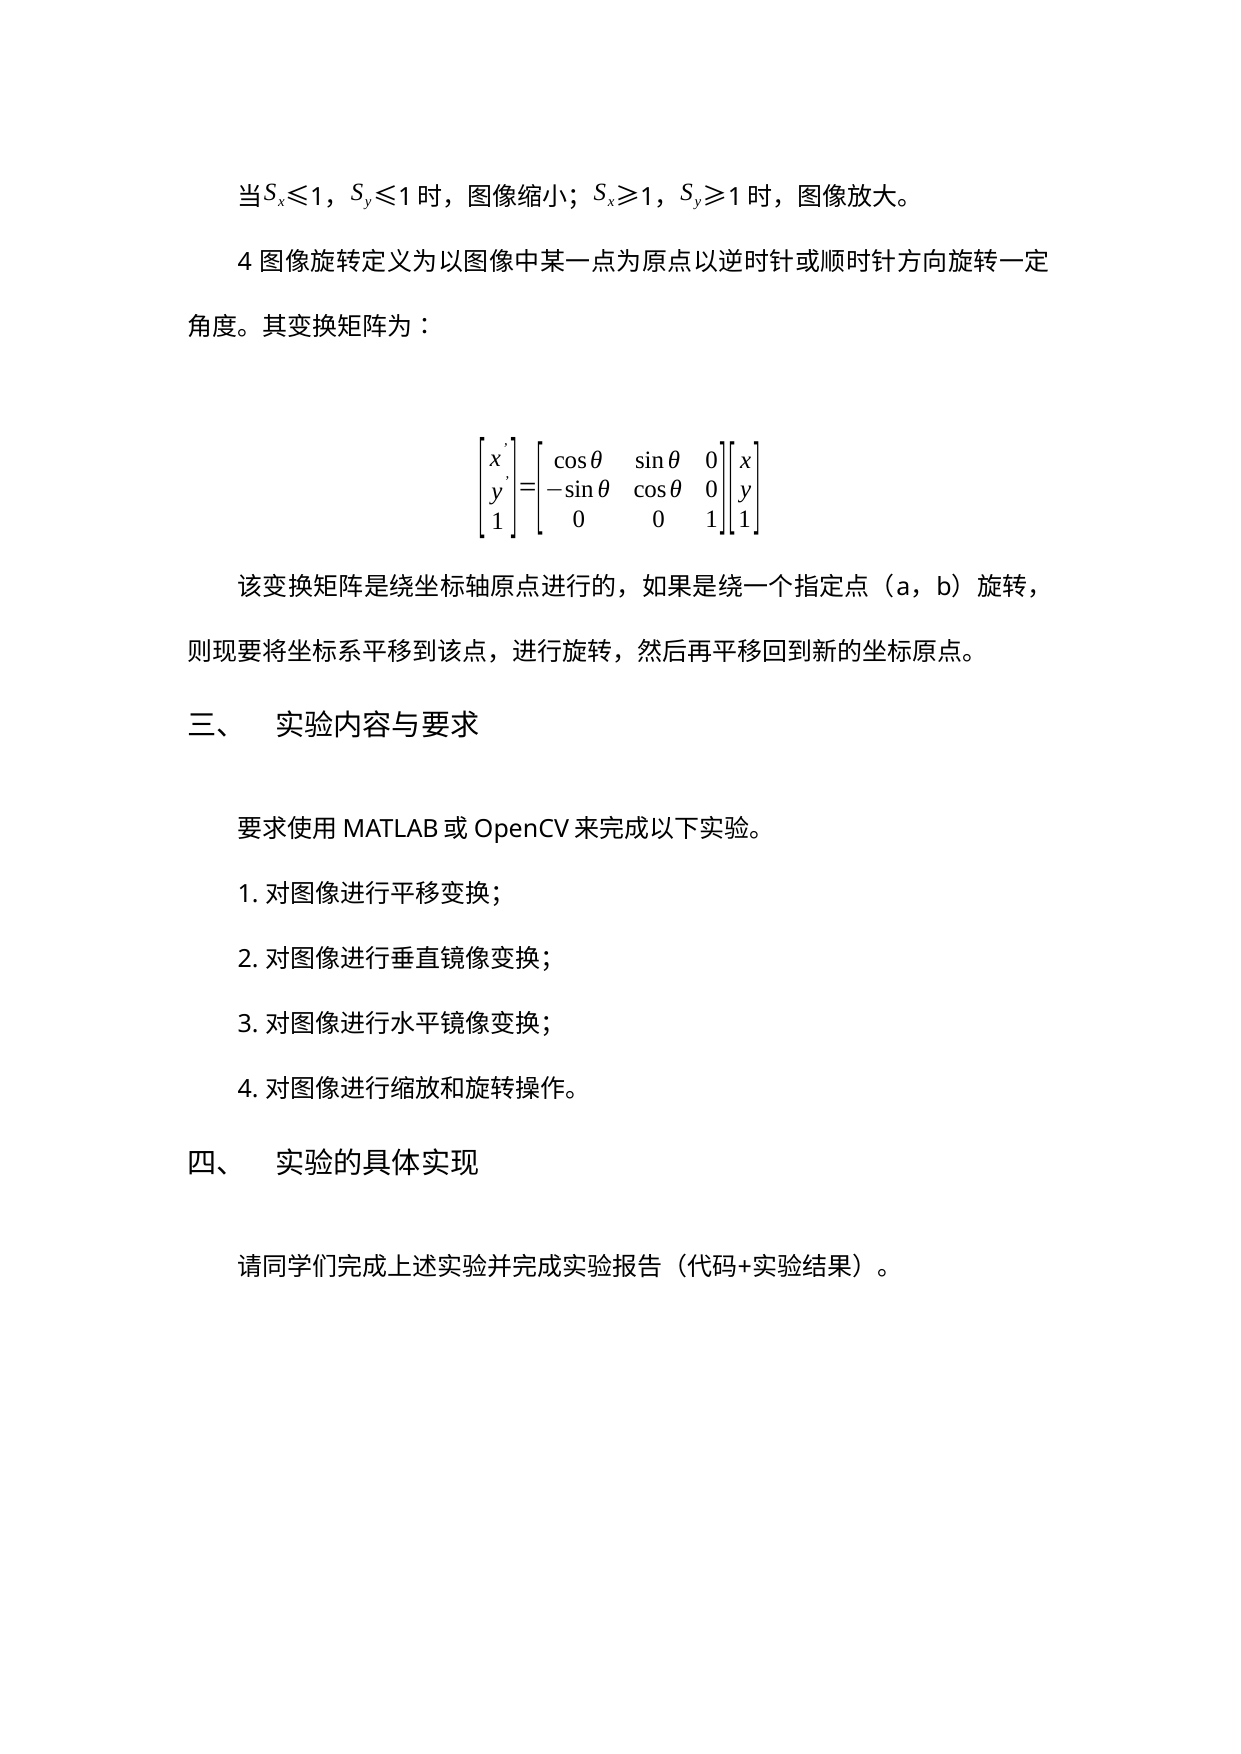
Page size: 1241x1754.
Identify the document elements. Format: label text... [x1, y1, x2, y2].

text 当≤1，≤1时，图像缩小；≥1，≥1时，图像放大。 [187, 162, 1053, 227]
subtitle 实验的具体实现 [187, 1128, 1053, 1193]
list 对图像进行缩放和旋转操作。 [187, 1054, 1053, 1119]
subtitle 实验内容与要求 [187, 690, 1053, 755]
text 该变换矩阵是绕坐标轴原点进行的，如果是绕一个指定点（a，b）旋转，则现要将坐标系平移到该点，进行旋转，然后再平移回到新的坐标原点。 [187, 552, 1053, 682]
text 要求使用MATLAB或OpenCV来完成以下实验。 [187, 794, 1053, 859]
list 对图像进行水平镜像变换； [187, 989, 1053, 1054]
text 4 图像旋转定义为以图像中某一点为原点以逆时针或顺时针方向旋转一定角度。其变换矩阵为∶ [187, 227, 1053, 357]
list 对图像进行垂直镜像变换； [187, 924, 1053, 989]
text 请同学们完成上述实验并完成实验报告（代码+实验结果）。 [187, 1232, 1053, 1297]
list 对图像进行平移变换； [187, 859, 1053, 924]
